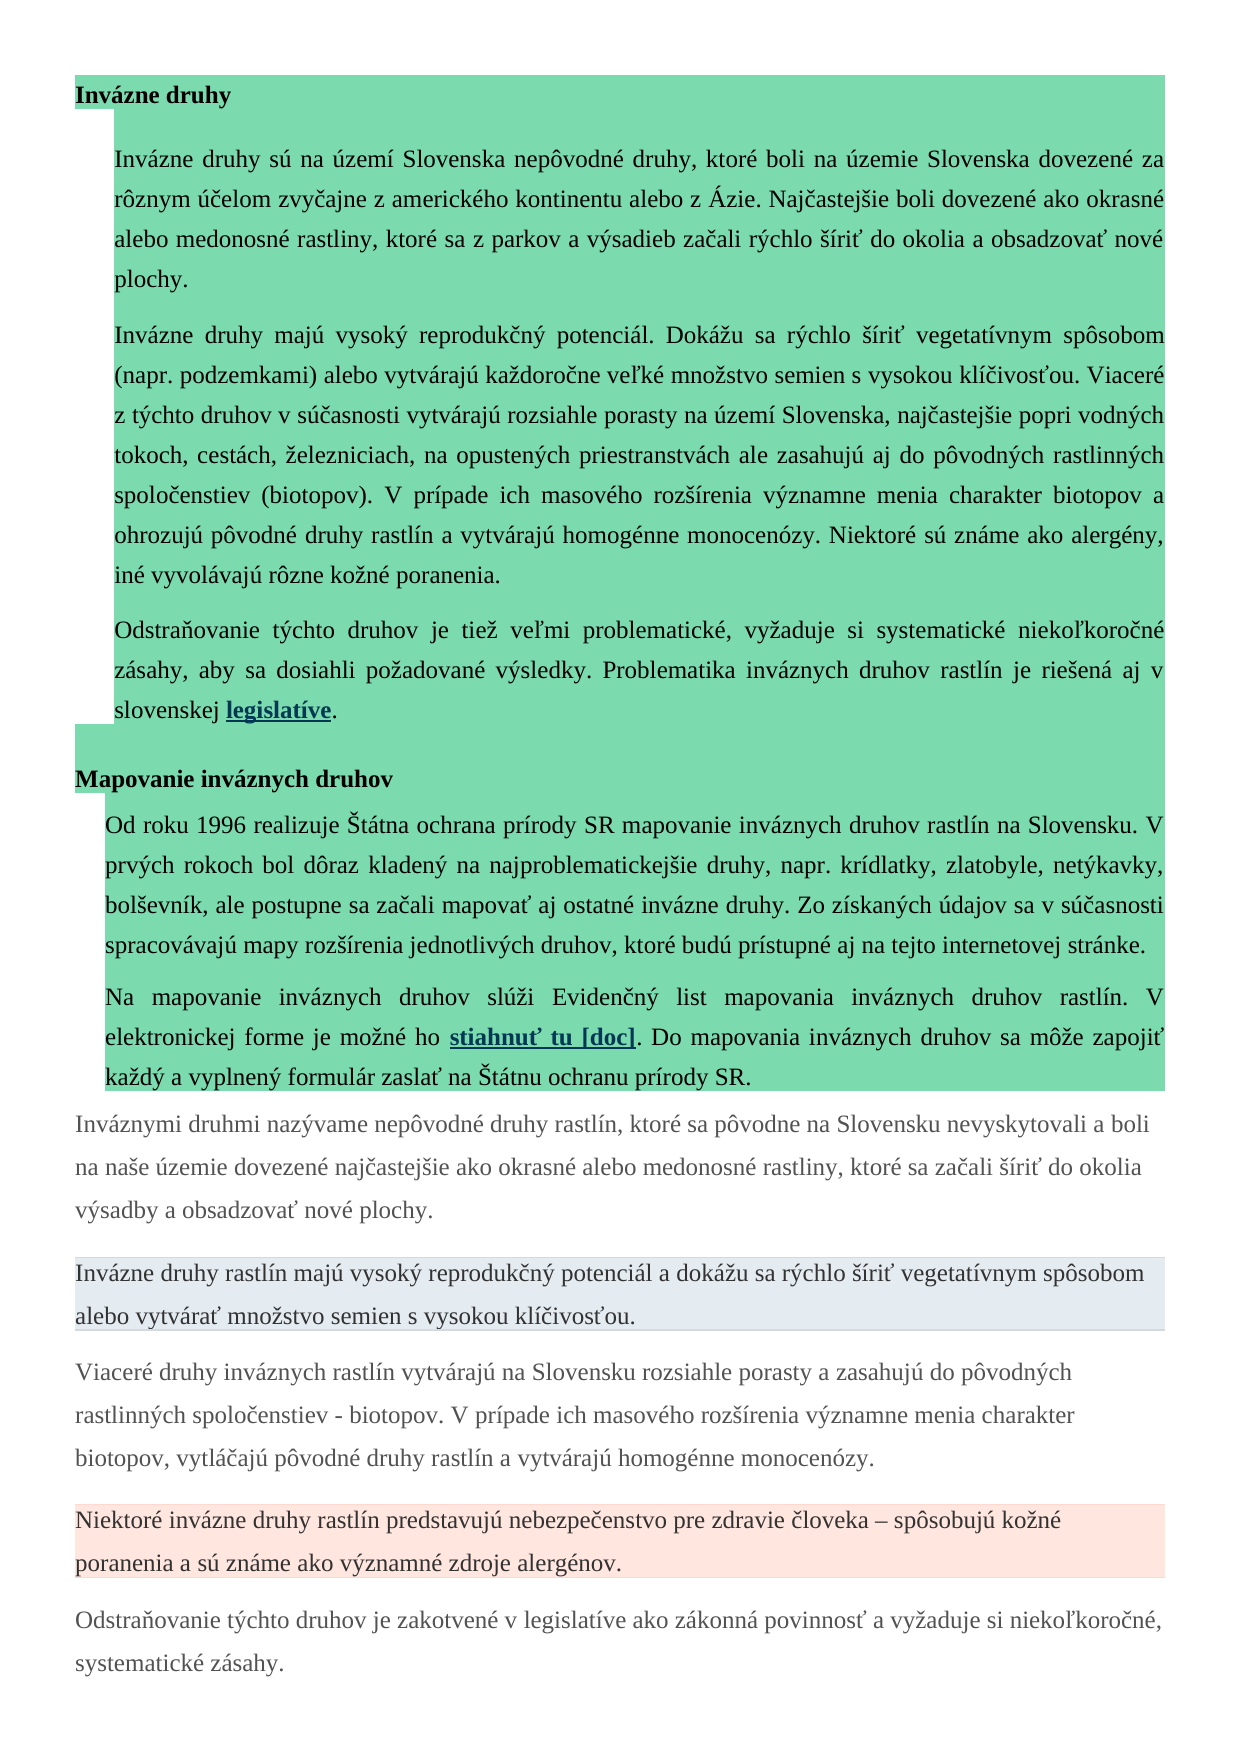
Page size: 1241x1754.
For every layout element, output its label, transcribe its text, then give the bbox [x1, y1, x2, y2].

text Mapovanie inváznych druhov [75, 753, 1165, 793]
text Na mapovanie inváznych druhov slúži Evidenčný list mapovania inváznych druhov rastlín. V elektronickej forme je možné ho stiahnuť tu [doc]. Do mapovania inváznych druhov sa môže zapojiť každý a vyplnený formulár zaslať na Štátnu ochranu prírody SR. [105, 971, 1165, 1091]
text Invázne druhy rastlín majú vysoký reprodukčný potenciál a dokážu sa rýchlo šíriť vegetatívnym spôsobom alebo vytvárať množstvo semien s vysokou klíčivosťou. [75, 1258, 1165, 1329]
text Invázne druhy [75, 75, 1165, 109]
text Od roku 1996 realizuje Štátna ochrana prírody SR mapovanie inváznych druhov rastlín na Slovensku. V prvých rokoch bol dôraz kladený na najproblematickejšie druhy, napr. krídlatky, zlatobyle, netýkavky, bolševník, ale postupne sa začali mapovať aj ostatné invázne druhy. Zo získaných údajov sa v súčasnosti spracovávajú mapy rozšírenia jednotlivých druhov, ktoré budú prístupné aj na tejto internetovej stránke. [105, 799, 1165, 959]
text Niektoré invázne druhy rastlín predstavujú nebezpečenstvo pre zdravie človeka – spôsobujú kožné poranenia a sú známe ako významné zdroje alergénov. [75, 1505, 1165, 1577]
text Viaceré druhy inváznych rastlín vytvárajú na Slovensku rozsiahle porasty a zasahujú do pôvodných rastlinných spoločenstiev - biotopov. V prípade ich masového rozšírenia významne menia charakter biotopov, vytláčajú pôvodné druhy rastlín a vytvárajú homogénne monocenózy. [75, 1357, 1165, 1472]
text Inváznymi druhmi nazývame nepôvodné druhy rastlín, ktoré sa pôvodne na Slovensku nevyskytovali a boli na naše územie dovezené najčastejšie ako okrasné alebo medonosné rastliny, ktoré sa začali šíriť do okolia výsadby a obsadzovať nové plochy. [75, 1109, 1165, 1224]
text Invázne druhy majú vysoký reprodukčný potenciál. Dokážu sa rýchlo šíriť vegetatívnym spôsobom (napr. podzemkami) alebo vytvárajú každoročne veľké množstvo semien s vysokou klíčivosťou. Viaceré z týchto druhov v súčasnosti vytvárajú rozsiahle porasty na území Slovenska, najčastejšie popri vodných tokoch, cestách, železniciach, na opustených priestranstvách ale zasahujú aj do pôvodných rastlinných spoločenstiev (biotopov). V prípade ich masového rozšírenia významne menia charakter biotopov a ohrozujú pôvodné druhy rastlín a vytvárajú homogénne monocenózy. Niektoré sú známe ako alergény, iné vyvolávajú rôzne kožné poranenia. [114, 308, 1165, 588]
text Odstraňovanie týchto druhov je zakotvené v legislatíve ako zákonná povinnosť a vyžaduje si niekoľkoročné, systematické zásahy. [75, 1605, 1165, 1677]
text Invázne druhy sú na území Slovenska nepôvodné druhy, ktoré boli na územie Slovenska dovezené za rôznym účelom zvyčajne z amerického kontinentu alebo z Ázie. Najčastejšie boli dovezené ako okrasné alebo medonosné rastliny, ktoré sa z parkov a výsadieb začali rýchlo šíriť do okolia a obsadzovať nové plochy. [114, 133, 1165, 293]
text Odstraňovanie týchto druhov je tiež veľmi problematické, vyžaduje si systematické niekoľkoročné zásahy, aby sa dosiahli požadované výsledky. Problematika inváznych druhov rastlín je riešená aj v slovenskej legislatíve. [114, 604, 1165, 724]
